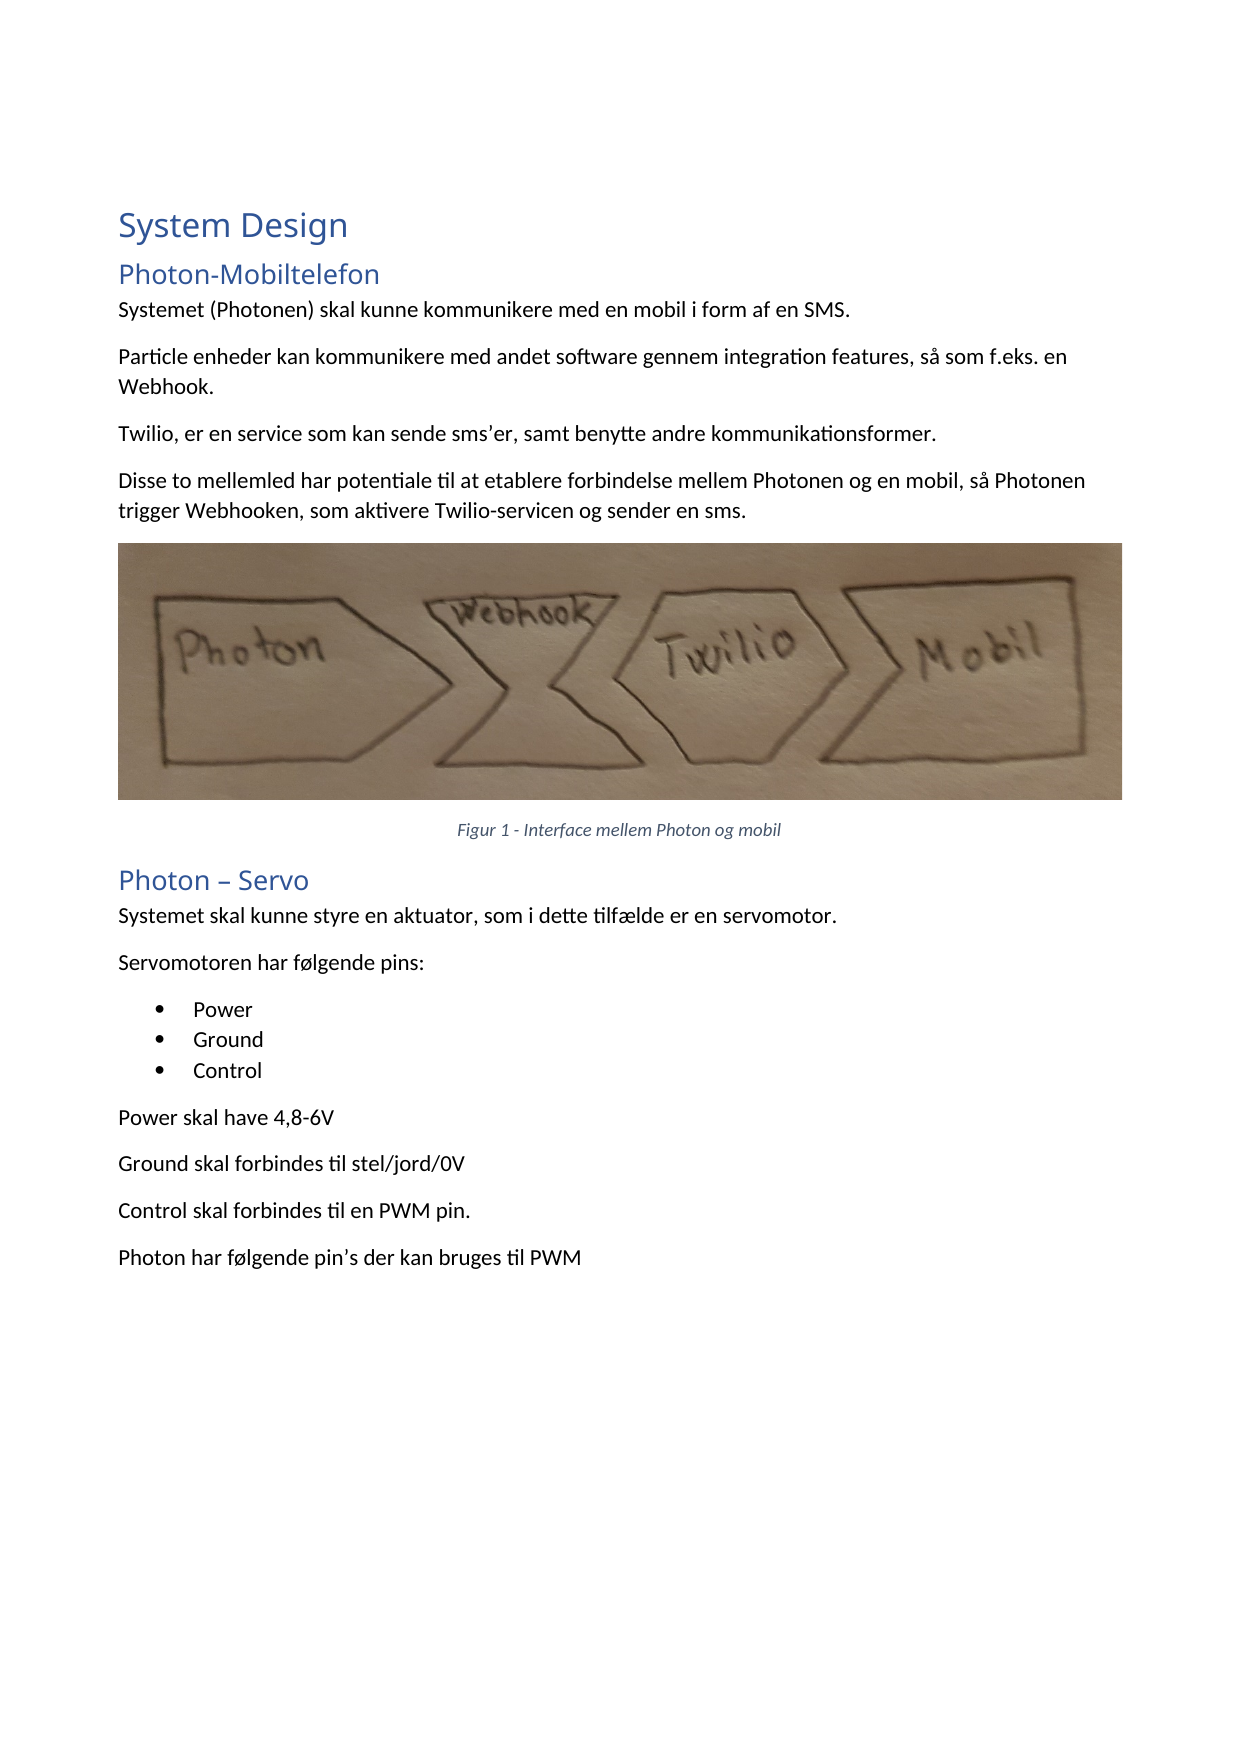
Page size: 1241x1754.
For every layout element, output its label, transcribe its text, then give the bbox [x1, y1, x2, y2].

text Photon har følgende pin’s der kan bruges til PWM [118, 1243, 1122, 1271]
text Servomotoren har følgende pins: [118, 948, 1122, 977]
text Particle enheder kan kommunikere med andet software gennem integration features, så som f.eks. en Webhook. [118, 342, 1122, 400]
text Systemet skal kunne styre en aktuator, som i dette tilfælde er en servomotor. [118, 902, 1122, 930]
picture [118, 543, 1123, 800]
list Power [156, 995, 1122, 1023]
text Disse to mellemled har potentiale til at etablere forbindelse mellem Photonen og en mobil, så Photonen trigger Webhooken, som aktivere Twilio-servicen og sender en sms. [118, 466, 1122, 524]
subtitle Photon – Servo [118, 862, 1122, 899]
subtitle Photon-Mobiltelefon [118, 255, 1122, 292]
list Ground [156, 1026, 1122, 1054]
list Control [156, 1056, 1122, 1084]
subtitle System Design [118, 202, 1122, 248]
text Figur 1 - Interface mellem Photon og mobil [118, 818, 1122, 841]
text Control skal forbindes til en PWM pin. [118, 1196, 1122, 1224]
text Twilio, er en service som kan sende sms’er, samt benytte andre kommunikationsformer. [118, 419, 1122, 447]
text Ground skal forbindes til stel/jord/0V [118, 1149, 1122, 1178]
text Systemet (Photonen) skal kunne kommunikere med en mobil i form af en SMS. [118, 295, 1122, 323]
text Power skal have 4,8-6V [118, 1103, 1122, 1131]
